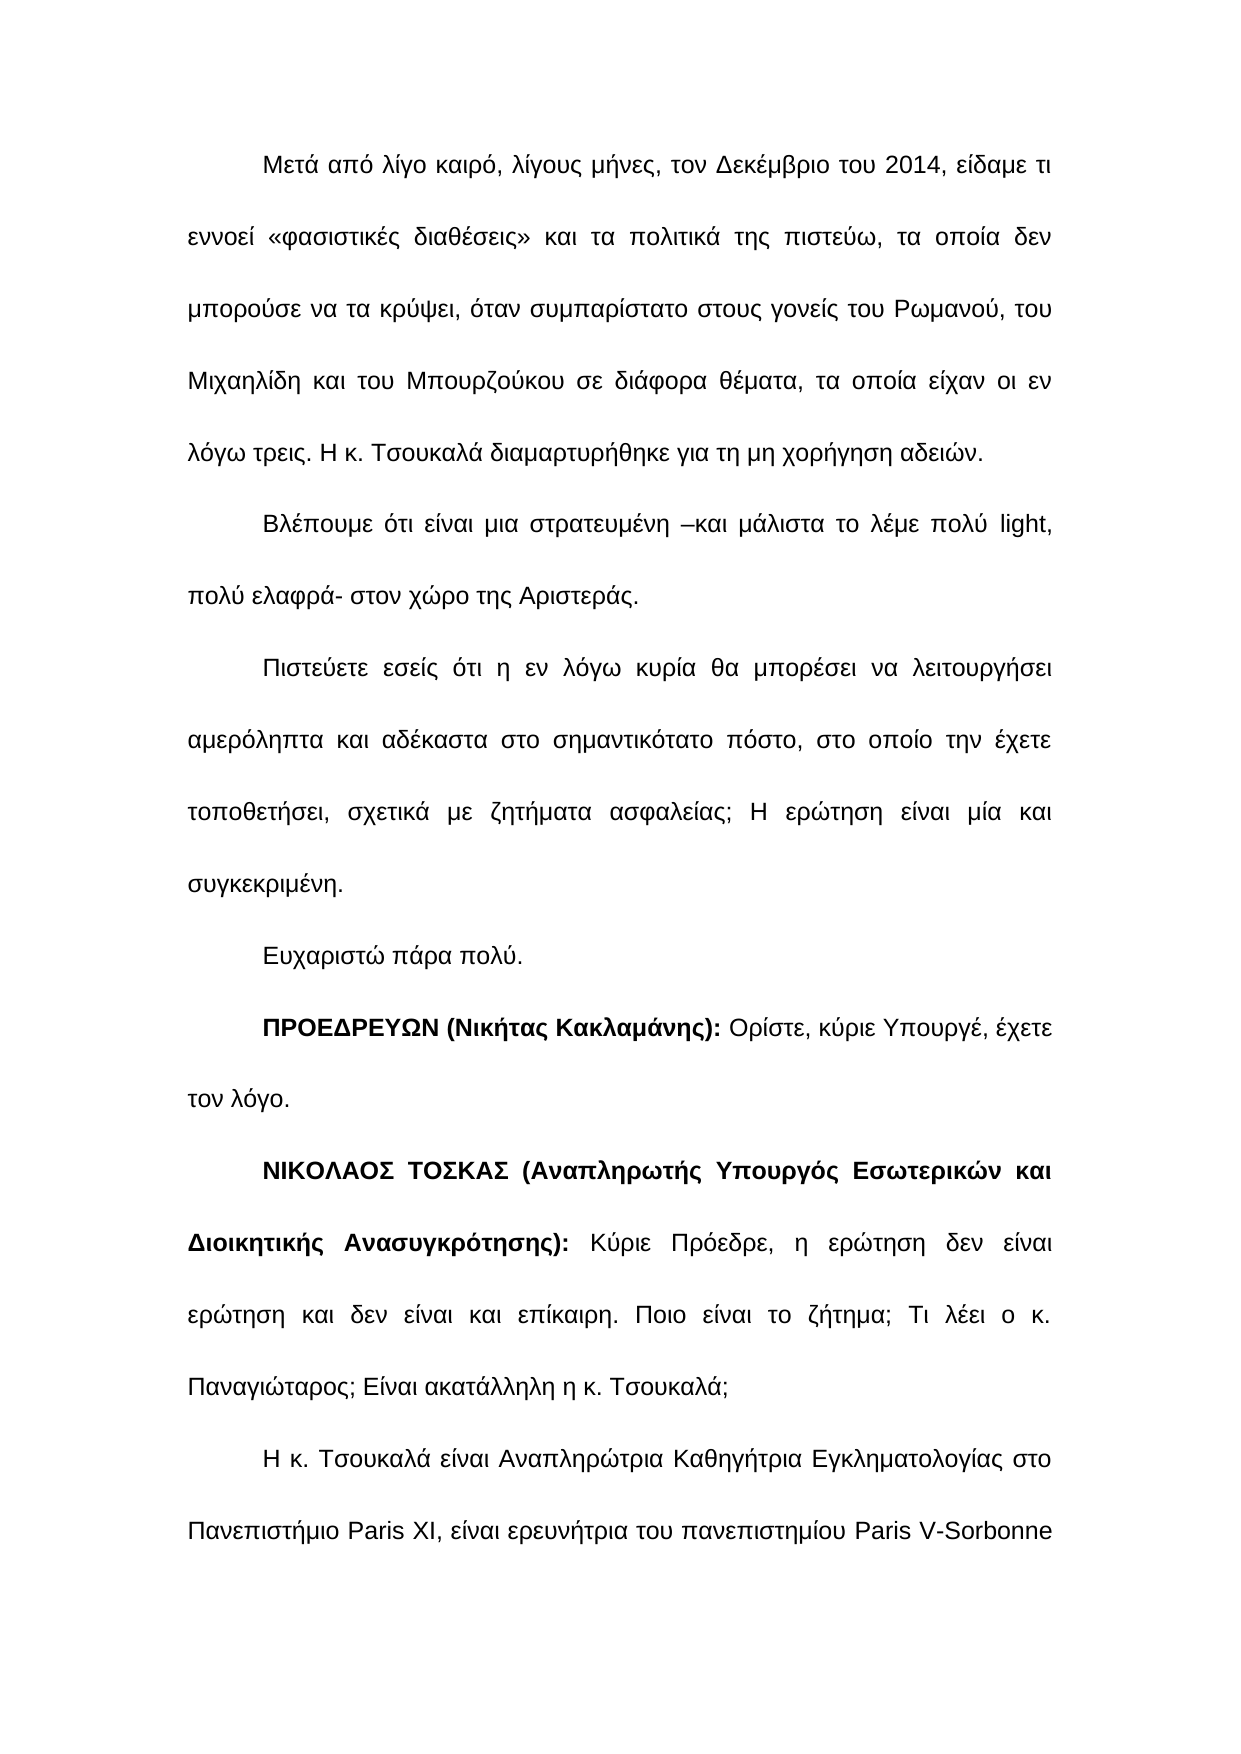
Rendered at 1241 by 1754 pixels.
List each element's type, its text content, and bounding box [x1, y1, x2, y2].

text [187, 1444, 1053, 1544]
text ΠΡΟΕΔΡΕΥΩΝ (Νικήτας Κακλαμάνης): Ορίστε, κύριε Υπουργέ, έχετε τον λόγο. [187, 1012, 1053, 1113]
text Πιστεύετε εσείς ότι η εν λόγω κυρία θα μπορέσει να λειτουργήσει αμερόληπτα και αδέκαστα στο σημαντικότατο πόστο, στο οποίο την έχετε τοποθετήσει, σχετικά με ζητήματα ασφαλείας; Η ερώτηση είναι μία και συγκεκριμένη. [187, 653, 1053, 897]
text ΝΙΚΟΛΑΟΣ ΤΟΣΚΑΣ (Αναπληρωτής Υπουργός Εσωτερικών και Διοικητικής Ανασυγκρότησης): Κύριε Πρόεδρε, η ερώτηση δεν είναι ερώτηση και δεν είναι και επίκαιρη. Ποιο είναι το ζήτημα; Τι λέει ο κ. Παναγιώταρος; Είναι ακατάλληλη η κ. Τσουκαλά; [187, 1156, 1053, 1401]
text Βλέπουμε ότι είναι μια στρατευμένη –και μάλιστα το λέμε πολύ light, πολύ ελαφρά- στον χώρο της Αριστεράς. [187, 509, 1053, 610]
text Μετά από λίγο καιρό, λίγους μήνες, τον Δεκέμβριο του 2014, είδαμε τι εννοεί «φασιστικές διαθέσεις» και τα πολιτικά της πιστεύω, τα οποία δεν μπορούσε να τα κρύψει, όταν συμπαρίστατο στους γονείς του Ρωμανού, του Μιχαηλίδη και του Μπουρζούκου σε διάφορα θέματα, τα οποία είχαν οι εν λόγω τρεις. Η κ. Τσουκαλά διαμαρτυρήθηκε για τη μη χορήγηση αδειών. [187, 150, 1053, 466]
text Ευχαριστώ πάρα πολύ. [187, 941, 1053, 969]
